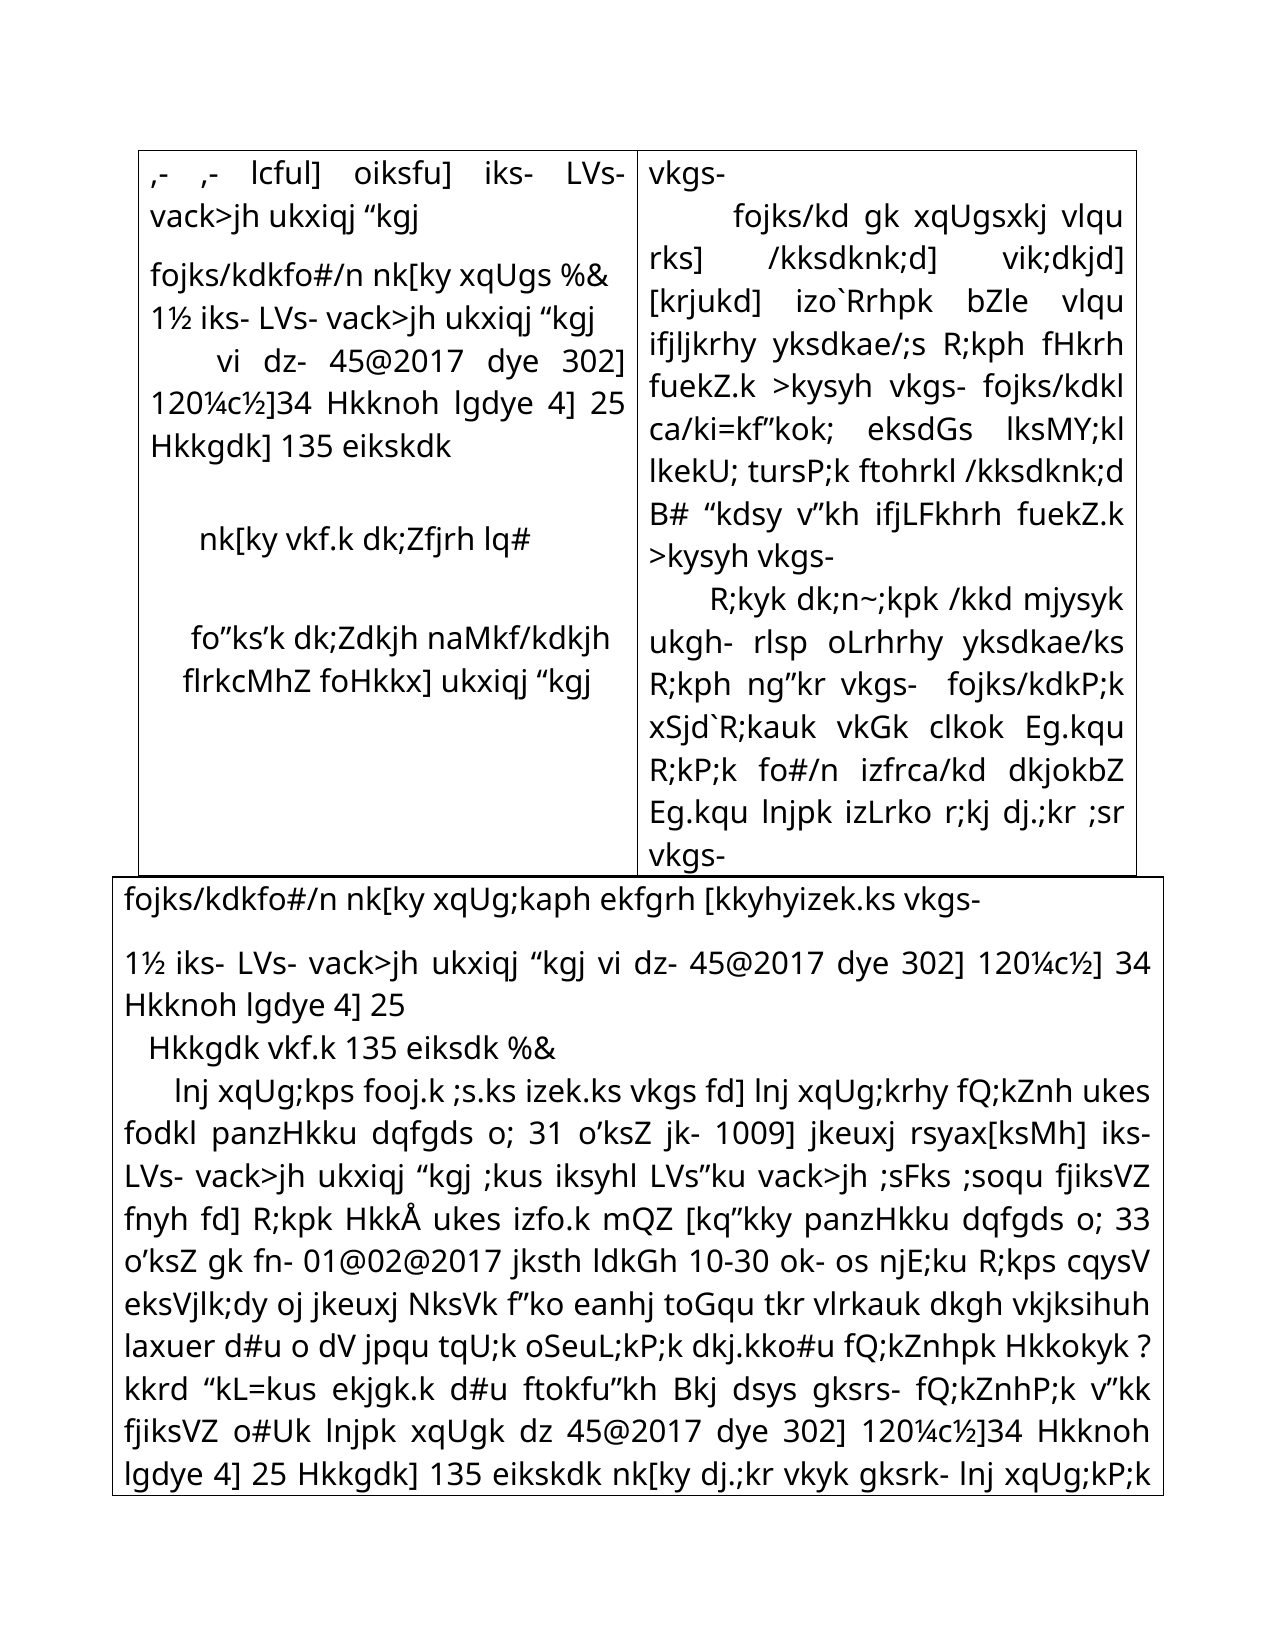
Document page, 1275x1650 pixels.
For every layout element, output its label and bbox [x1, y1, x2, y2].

table_cell [139, 151, 637, 875]
table_header [113, 878, 1163, 1495]
table_cell [638, 151, 1136, 875]
